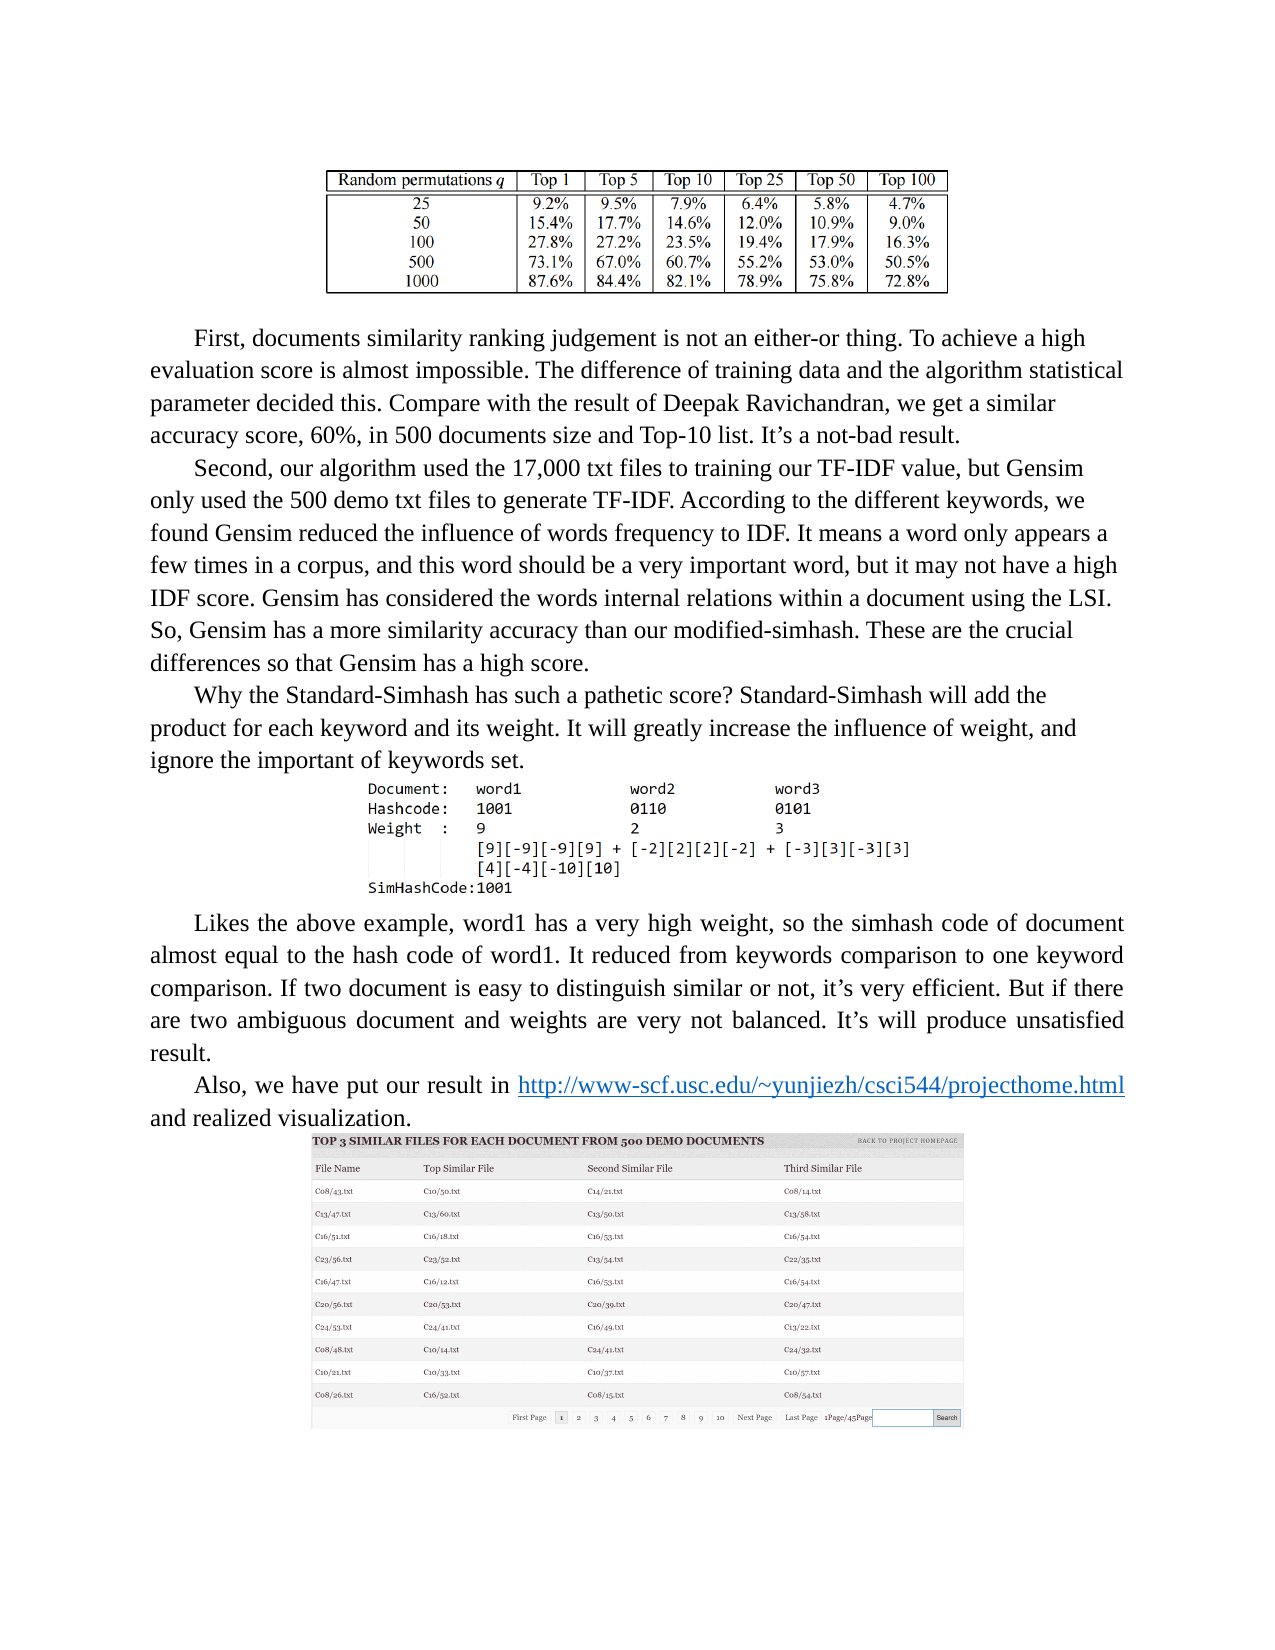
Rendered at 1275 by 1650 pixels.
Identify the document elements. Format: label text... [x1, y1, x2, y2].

text First, documents similarity ranking judgement is not an either-or thing. To achieve a high evaluation score is almost impossible. The difference of training data and the algorithm statistical parameter decided this. Compare with the result of Deepak Ravichandran, we get a similar accuracy score, 60%, in 500 documents size and Top-10 list. It’s a not-bad result. [150, 321, 1125, 451]
text Second, our algorithm used the 17,000 txt files to training our TF-IDF value, but Gensim only used the 500 demo txt files to generate TF-IDF. According to the different keywords, we found Gensim reduced the influence of words frequency to IDF. It means a word only appears a few times in a corpus, and this word should be a very important word, but it may not have a high IDF score. Gensim has considered the words internal relations within a document using the LSI. So, Gensim has a more similarity accuracy than our modified-simhash. These are the crucial differences so that Gensim has a high score. [150, 451, 1125, 679]
picture [311, 1133, 964, 1429]
picture [363, 776, 912, 898]
text Why the Standard-Simhash has such a pathetic score? Standard-Simhash will add the product for each keyword and its weight. It will greatly increase the influence of weight, and ignore the important of keywords set. [150, 679, 1125, 776]
text Also, we have put our result in http://www-scf.usc.edu/~yunjiezh/csci544/projecthome.html and realized visualization. [150, 1069, 1125, 1134]
text Likes the above example, word1 has a very high weight, so the simhash code of document almost equal to the hash code of word1. It reduced from keywords comparison to one keyword comparison. If two document is easy to distinguish similar or not, it’s very efficient. But if there are two ambiguous document and weights are very not balanced. It’s will produce unsatisfied result. [150, 906, 1125, 1069]
picture [315, 158, 960, 301]
